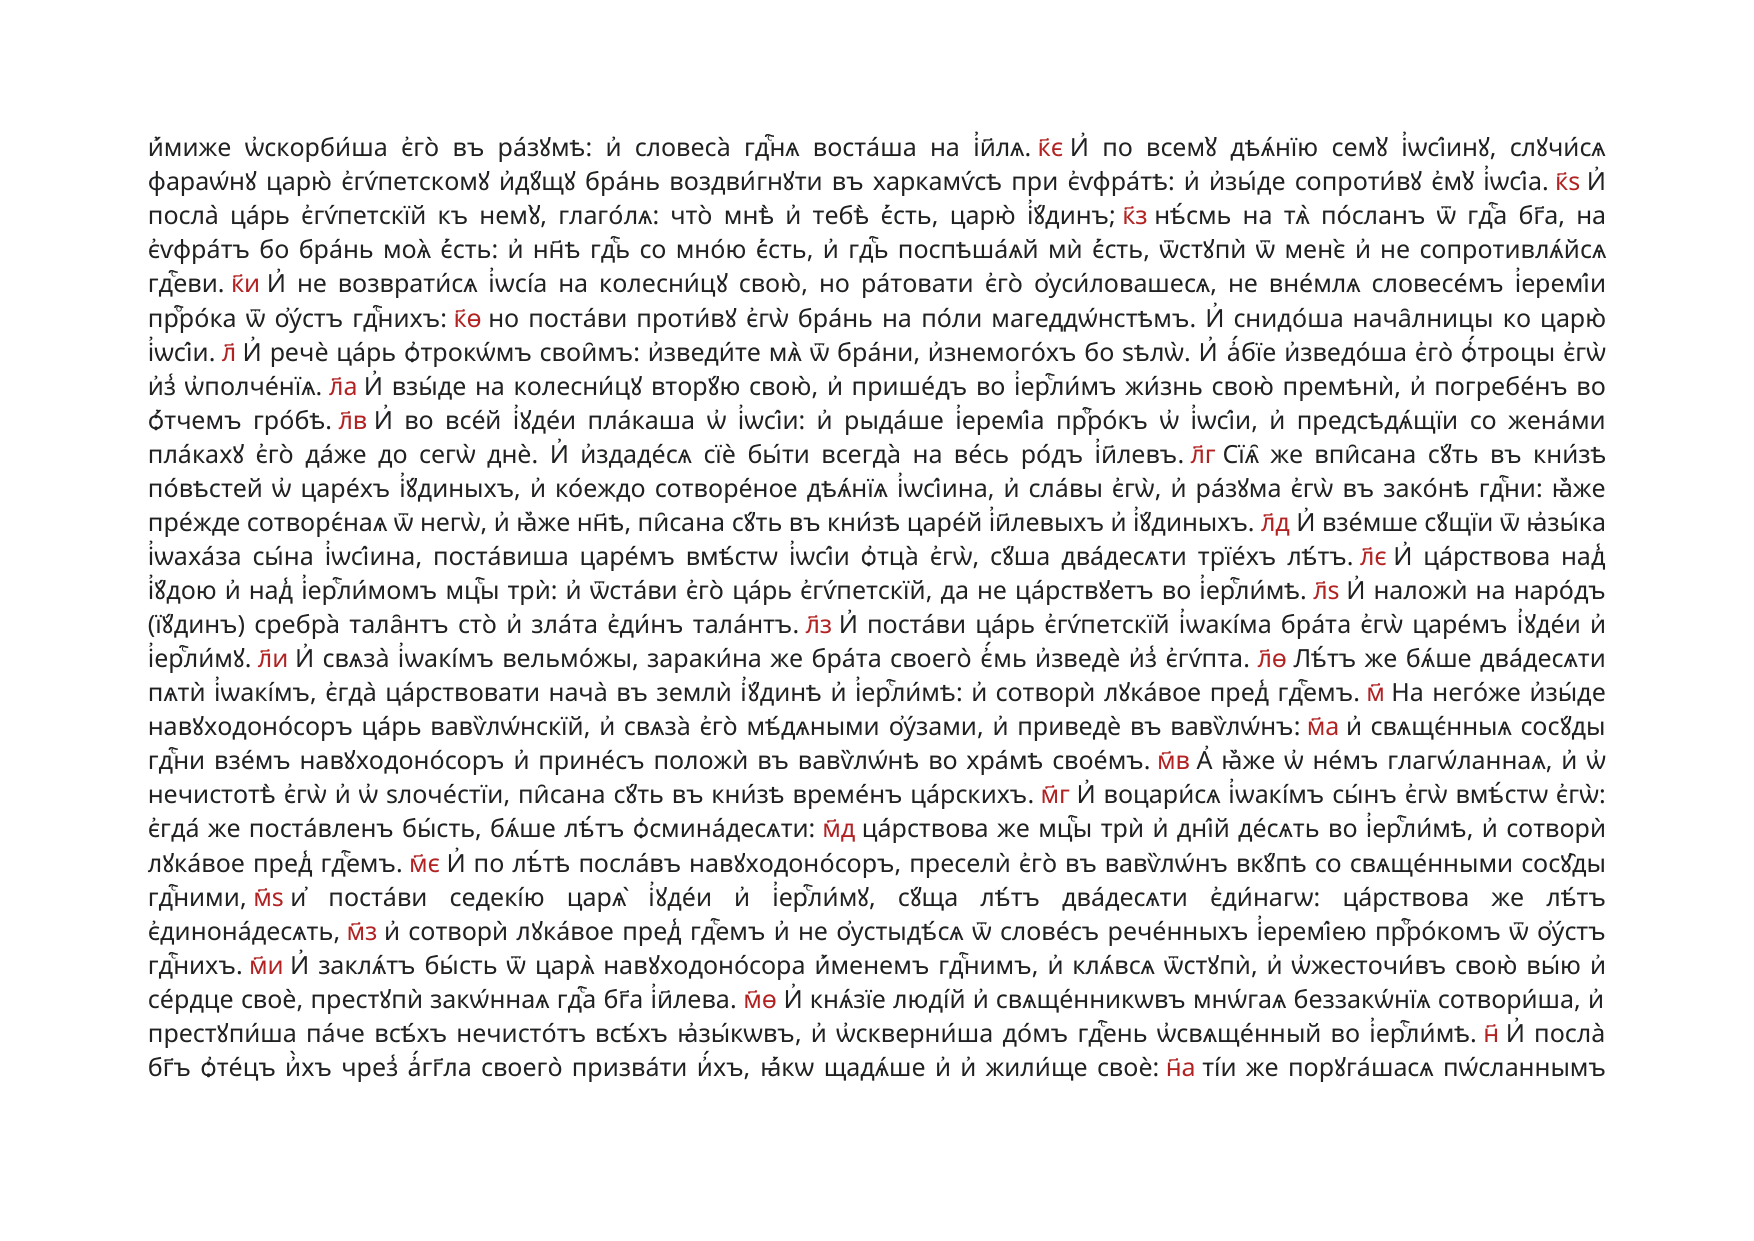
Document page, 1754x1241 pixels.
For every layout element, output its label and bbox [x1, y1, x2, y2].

text [148, 130, 1606, 1084]
